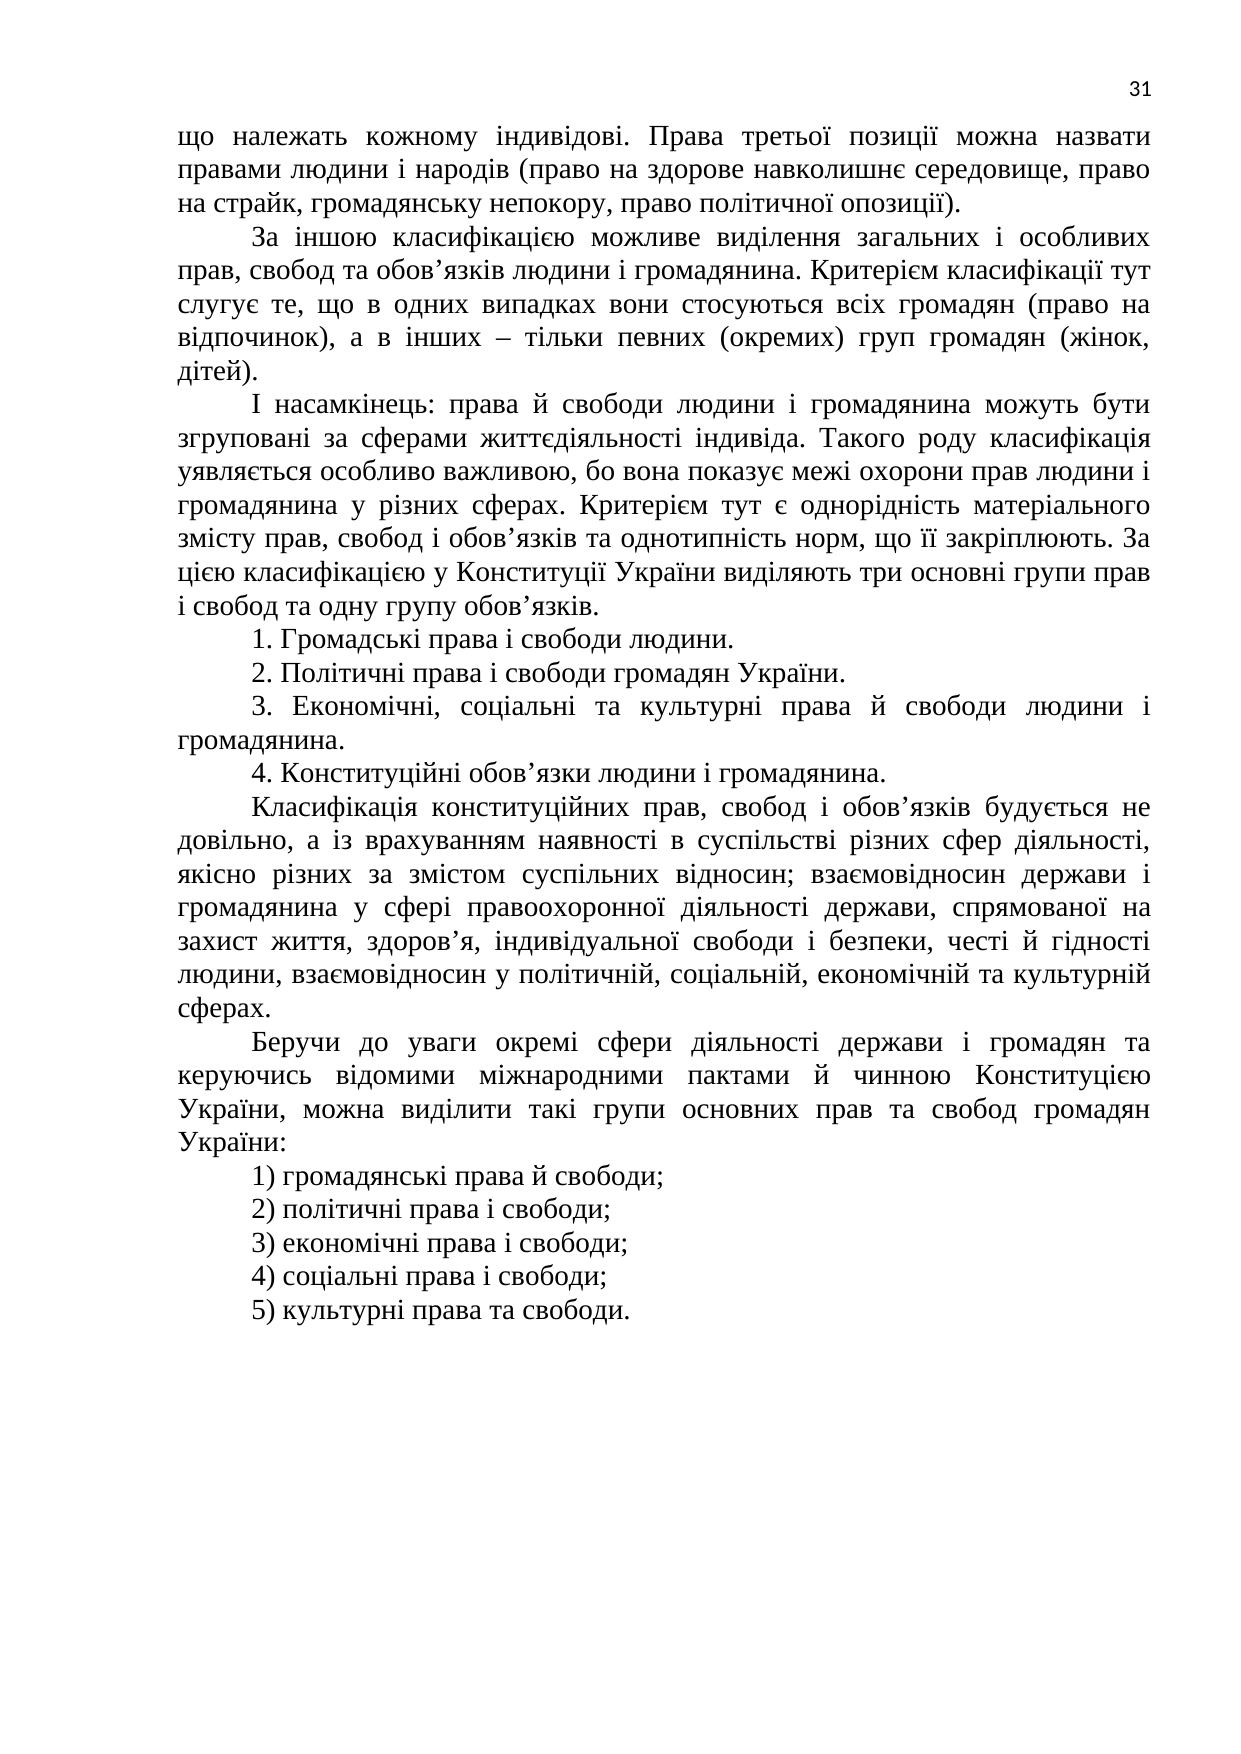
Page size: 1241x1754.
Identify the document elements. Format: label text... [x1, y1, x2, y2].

text І насамкінець: права й свободи людини і громадянина можуть бути згруповані за сферами життєдіяльності індивіда. Такого роду класифікація уявляється особливо важливою, бо вона показує межі охорони прав людини і громадянина у різних сферах. Критерієм тут є однорідність матеріального змісту прав, свобод і обов’язків та однотипність норм, що її закріплюють. За цією класифікацією у Конституції України виділяють три основні групи прав і свобод та одну групу обов’язків. [177, 386, 1152, 621]
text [177, 118, 1152, 219]
text 3) економічні права і свободи; [177, 1225, 1152, 1258]
text Класифікація конституційних прав, свобод і обов’язків будується не довільно, а із врахуванням наявності в суспільстві різних сфер діяльності, якісно різних за змістом суспільних відносин; взаємовідносин держави і громадянина у сфері правоохоронної діяльності держави, спрямованої на захист життя, здоров’я, індивідуальної свободи і безпеки, честі й гідності людини, взаємовідносин у політичній, соціальній, економічній та культурній сферах. [177, 789, 1152, 1024]
text 3. Економічні, соціальні та культурні права й свободи людини і громадянина. [177, 688, 1152, 755]
text Беручи до уваги окремі сфери діяльності держави і громадян та керуючись відомими міжнародними пактами й чинною Конституцією України, можна виділити такі групи основних прав та свобод громадян України: [177, 1024, 1152, 1158]
text 4) соціальні права і свободи; [177, 1258, 1152, 1292]
text 1. Громадські права і свободи людини. [177, 621, 1152, 655]
text 2) політичні права і свободи; [177, 1191, 1152, 1225]
text 2. Політичні права і свободи громадян України. [177, 655, 1152, 688]
text 1) громадянські права й свободи; [177, 1158, 1152, 1191]
text 5) культурні права та свободи. [177, 1292, 1152, 1326]
text За іншою класифікацією можливе виділення загальних і особливих прав, свобод та обов’язків людини і громадянина. Критерієм класифікації тут слугує те, що в одних випадках вони стосуються всіх громадян (право на відпочинок), а в інших – тільки певних (окремих) груп громадян (жінок, дітей). [177, 219, 1152, 386]
text 4. Конституційні обов’язки людини і громадянина. [177, 755, 1152, 789]
